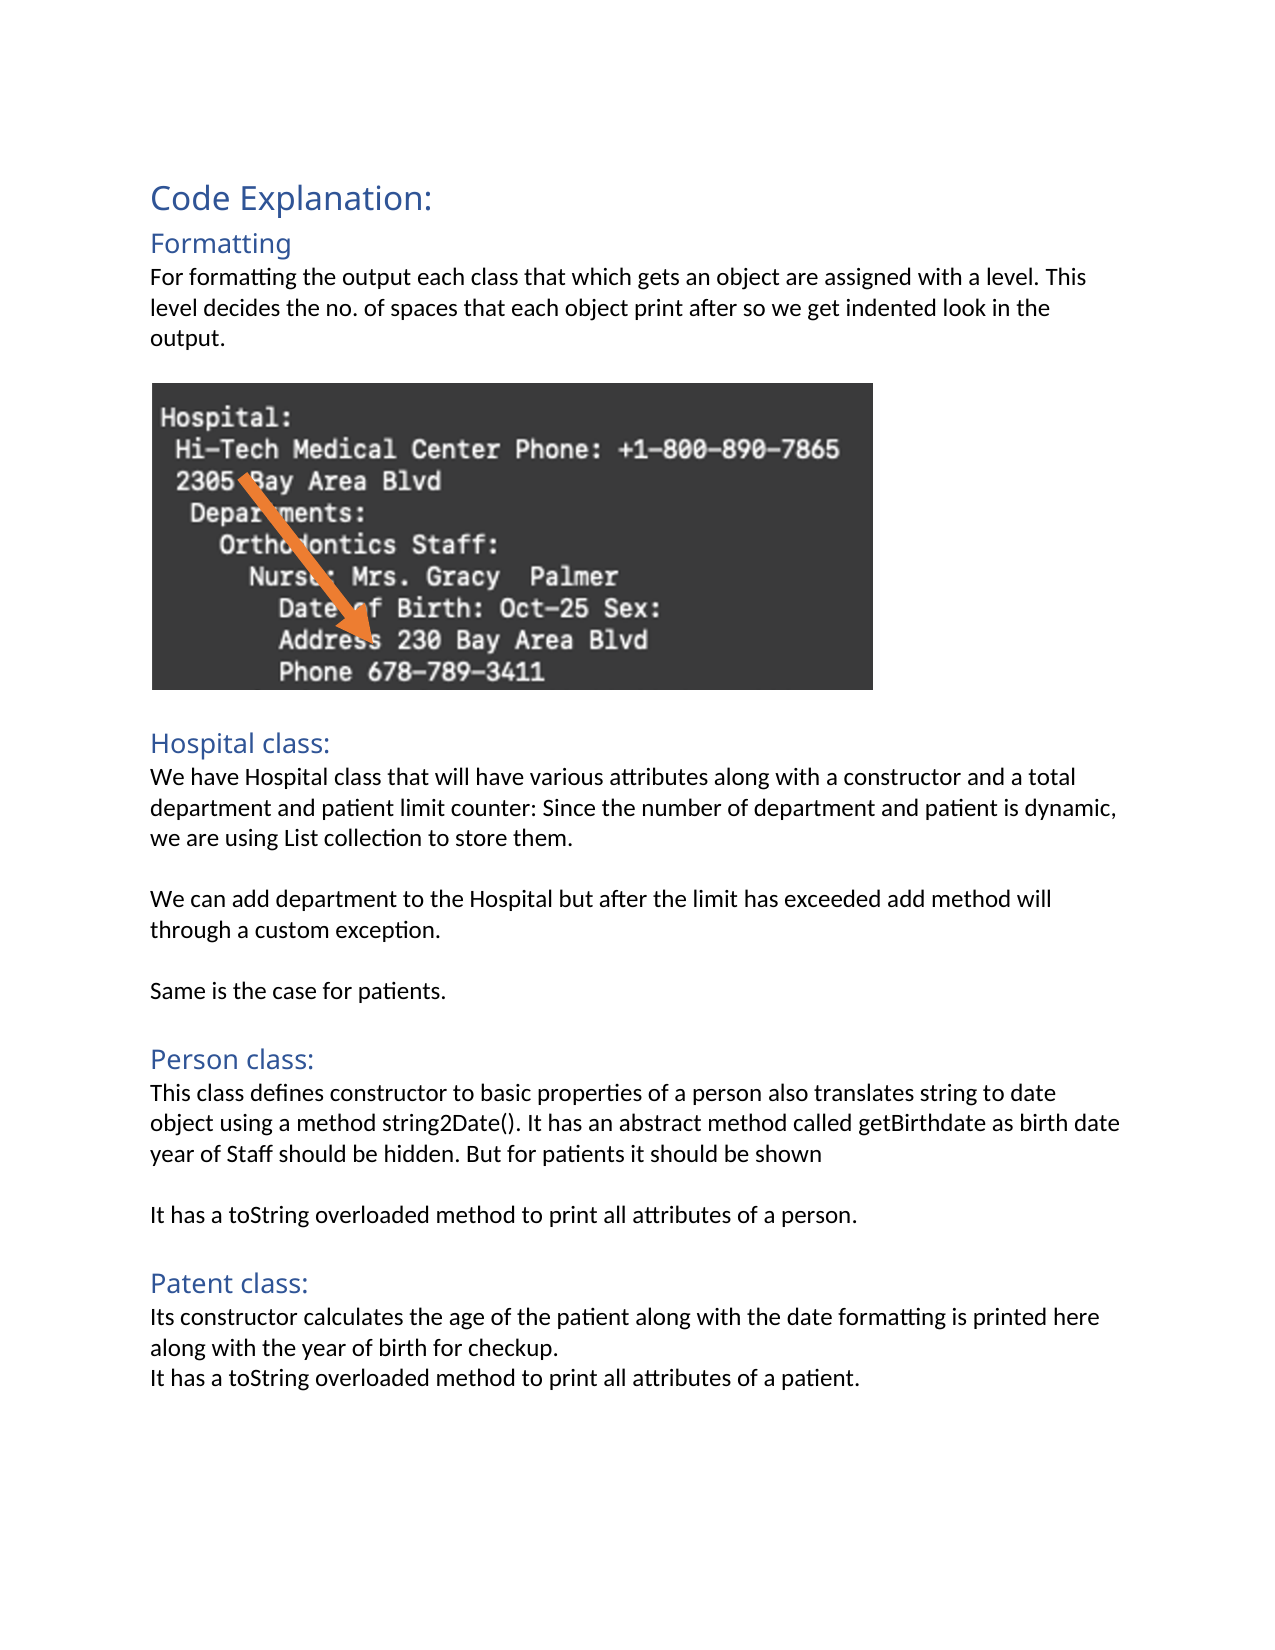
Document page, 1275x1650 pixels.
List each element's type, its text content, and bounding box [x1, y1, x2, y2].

text For formatting the output each class that which gets an object are assigned with a level. This level decides the no. of spaces that each object print after so we get indented look in the output. [150, 261, 1125, 353]
subtitle Hospital class: [150, 724, 1125, 761]
picture [150, 383, 873, 690]
text We can add department to the Hospital but after the limit has exceeded add method will through a custom exception. [150, 883, 1125, 944]
text It has a toString overloaded method to print all attributes of a person. [150, 1199, 1125, 1230]
subtitle Code Explanation: [150, 175, 1125, 220]
text Its constructor calculates the age of the patient along with the date formatting is printed here along with the year of birth for checkup. [150, 1301, 1125, 1362]
text We have Hospital class that will have various attributes along with a constructor and a total department and patient limit counter: Since the number of department and patient is dynamic, we are using List collection to store them. [150, 761, 1125, 853]
text It has a toString overloaded method to print all attributes of a patient. [150, 1362, 1125, 1393]
subtitle Person class: [150, 1040, 1125, 1077]
subtitle Formatting [150, 224, 1125, 261]
text Same is the case for patients. [150, 975, 1125, 1006]
subtitle Patent class: [150, 1264, 1125, 1301]
text This class defines constructor to basic properties of a person also translates string to date object using a method string2Date(). It has an abstract method called getBirthdate as birth date year of Staff should be hidden. But for patients it should be shown [150, 1077, 1125, 1169]
